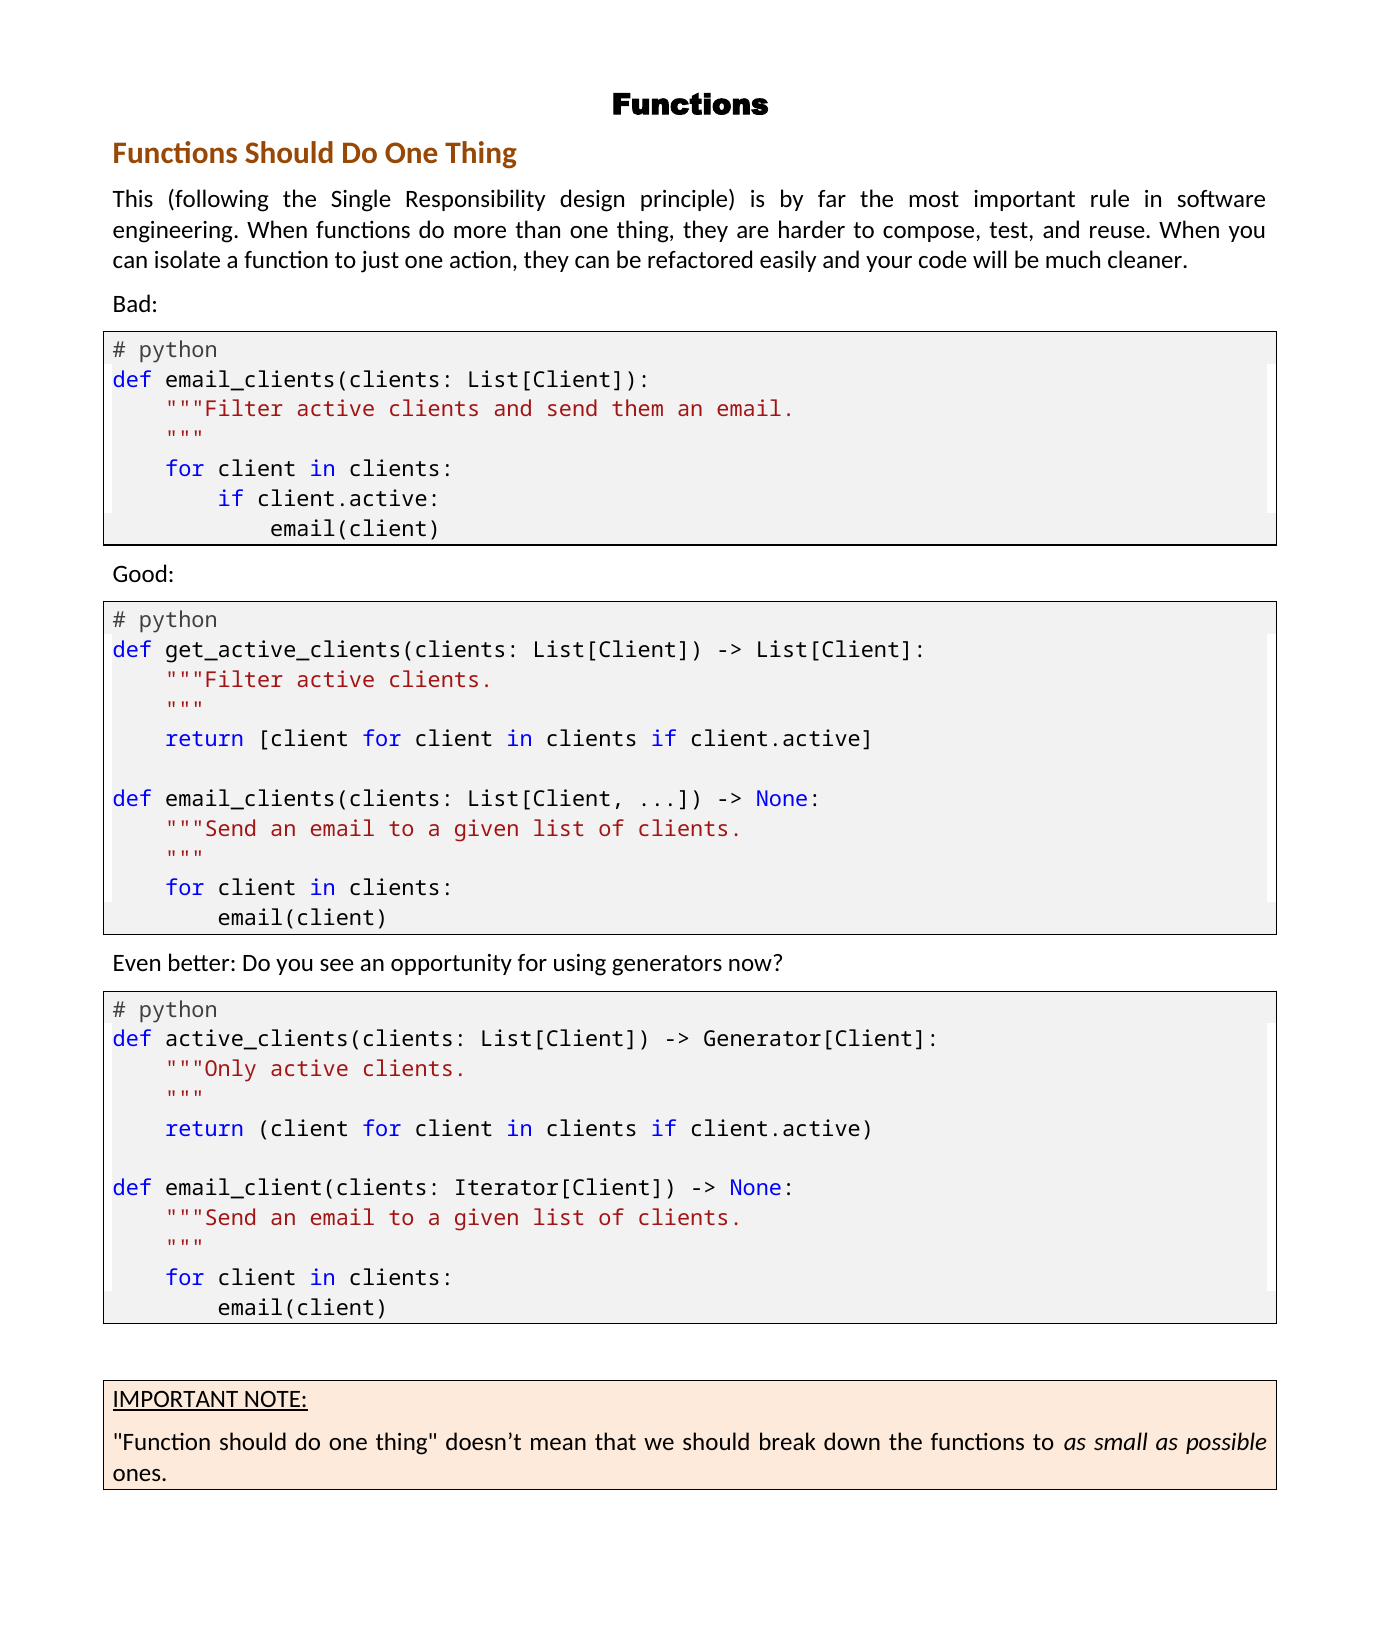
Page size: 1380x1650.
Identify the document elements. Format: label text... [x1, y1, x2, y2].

text """Only active clients. [112, 1053, 1267, 1083]
text """Send an email to a given list of clients. [112, 813, 1267, 842]
text def active_clients(clients: List[Client]) -> Generator[Client]: [112, 1023, 1267, 1053]
text """ [112, 693, 1267, 723]
text for client in clients: [112, 453, 1267, 483]
subtitle Functions [112, 87, 1267, 121]
text This (following the Single Responsibility design principle) is by far the most important rule in software engineering. When functions do more than one thing, they are harder to compose, test, and reuse. When you can isolate a function to just one action, they can be refactored easily and your code will be much cleaner. [112, 184, 1267, 275]
text Bad: [112, 288, 1267, 318]
text def email_client(clients: Iterator[Client]) -> None: [112, 1172, 1267, 1202]
text email(client) [104, 899, 1276, 934]
text # python [104, 992, 1276, 1023]
text """Filter active clients. [112, 664, 1267, 693]
text def email_clients(clients: List[Client, ...]) -> None: [112, 783, 1267, 813]
text """ [112, 1083, 1267, 1113]
text for client in clients: [112, 872, 1267, 899]
text if client.active: [112, 483, 1267, 509]
text # python [104, 602, 1276, 634]
subtitle Functions Should Do One Thing [112, 133, 1267, 171]
text for client in clients: [112, 1262, 1267, 1288]
text def email_clients(clients: List[Client]): [112, 364, 1267, 393]
text def get_active_clients(clients: List[Client]) -> List[Client]: [112, 634, 1267, 664]
text """ [112, 842, 1267, 872]
text email(client) [104, 1288, 1276, 1323]
text Good: [112, 558, 1267, 588]
text Even better: Do you see an opportunity for using generators now? [112, 947, 1267, 978]
text return (client for client in clients if client.active) [112, 1113, 1267, 1143]
text # python [104, 332, 1276, 364]
text return [client for client in clients if client.active] [112, 723, 1267, 753]
text """ [112, 423, 1267, 453]
text IMPORTANT NOTE: [104, 1381, 1276, 1414]
text """ [112, 1232, 1267, 1262]
text """Send an email to a given list of clients. [112, 1202, 1267, 1232]
text "Function should do one thing" doesn’t mean that we should break down the functions to as small as possible ones. [104, 1423, 1276, 1489]
text """Filter active clients and send them an email. [112, 393, 1267, 423]
text email(client) [104, 509, 1276, 544]
